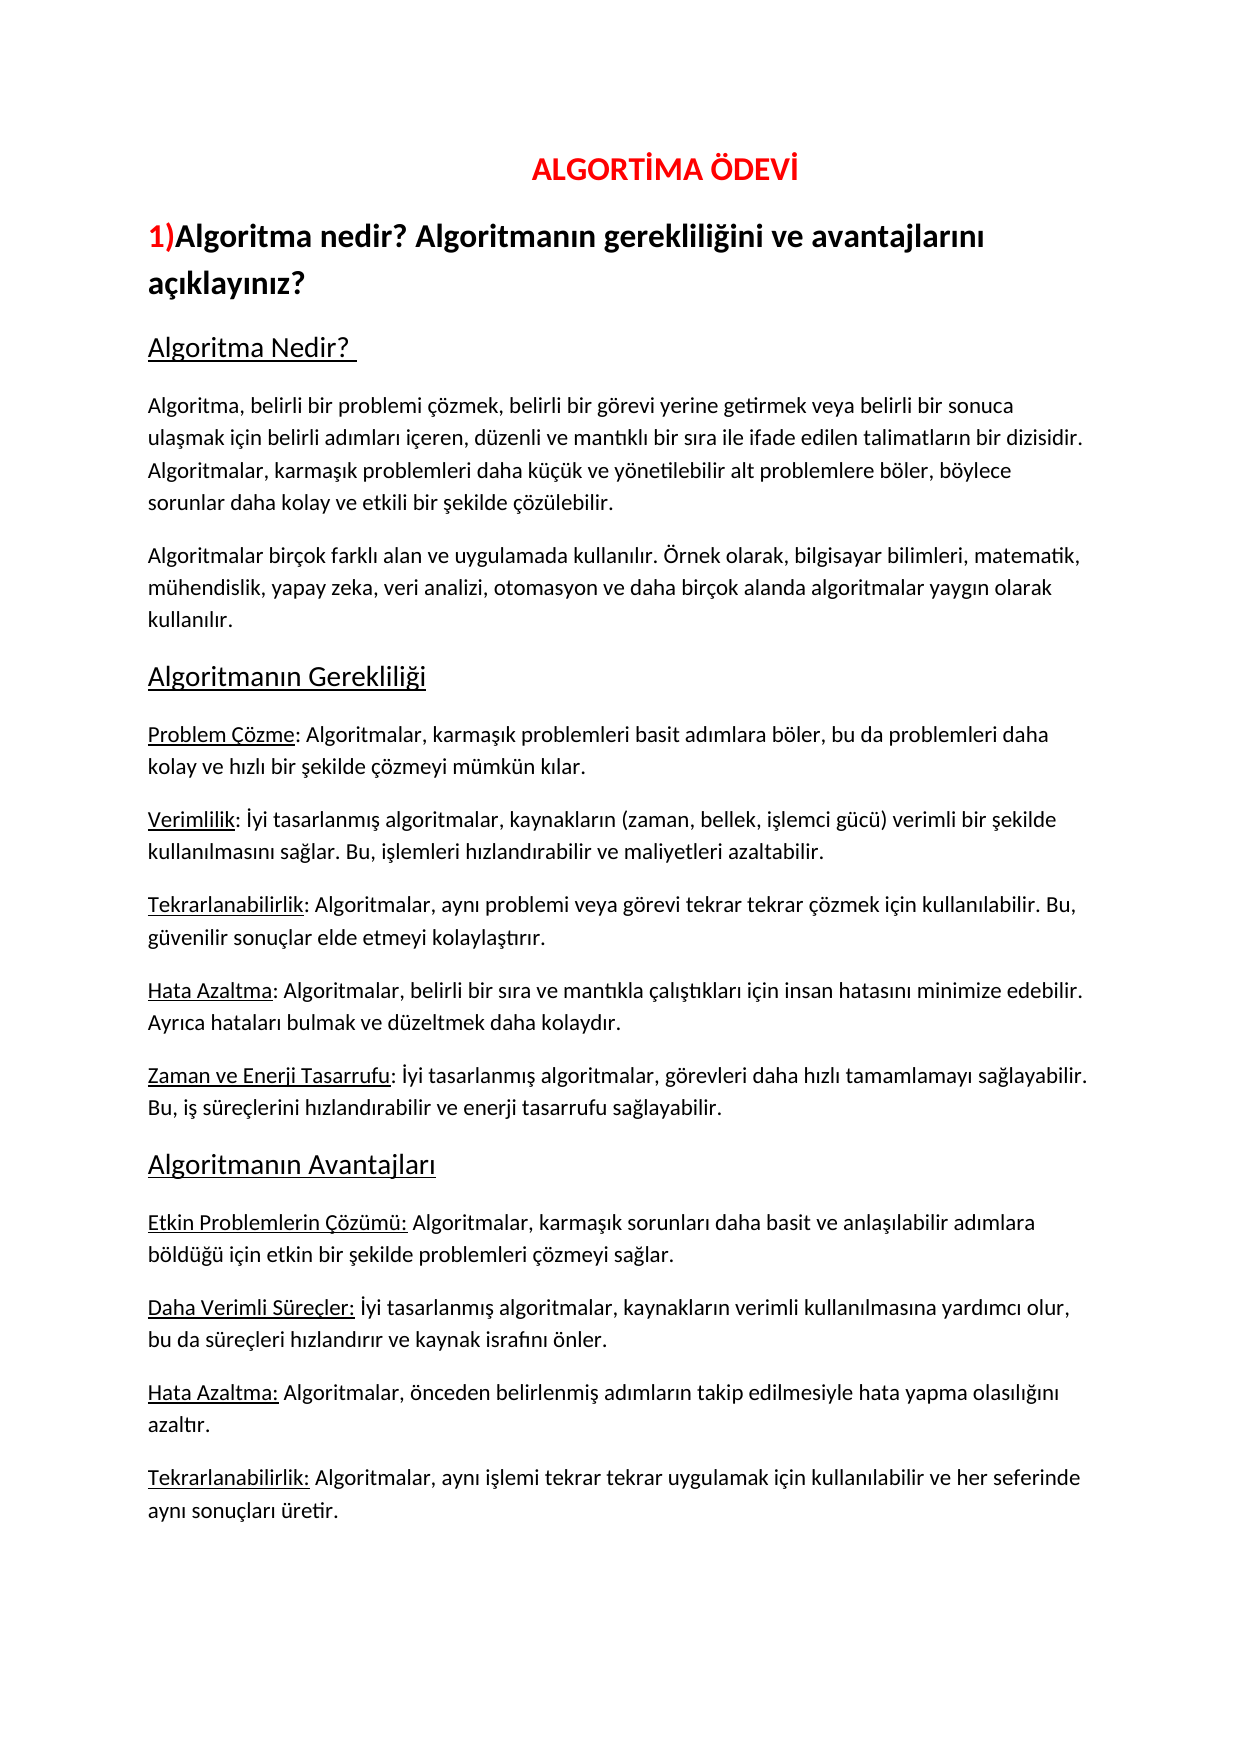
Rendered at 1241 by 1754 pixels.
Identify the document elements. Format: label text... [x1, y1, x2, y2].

text Daha Verimli Süreçler: İyi tasarlanmış algoritmalar, kaynakların verimli kullanılmasına yardımcı olur, bu da süreçleri hızlandırır ve kaynak israfını önler. [148, 1293, 1093, 1353]
text Algoritmanın Gerekliliği [148, 658, 1093, 694]
text Zaman ve Enerji Tasarrufu: İyi tasarlanmış algoritmalar, görevleri daha hızlı tamamlamayı sağlayabilir. Bu, iş süreçlerini hızlandırabilir ve enerji tasarrufu sağlayabilir. [148, 1061, 1093, 1121]
text Algoritma Nedir? [148, 329, 1093, 365]
text Algoritma, belirli bir problemi çözmek, belirli bir görevi yerine getirmek veya belirli bir sonuca ulaşmak için belirli adımları içeren, düzenli ve mantıklı bir sıra ile ifade edilen talimatların bir dizisidir. Algoritmalar, karmaşık problemleri daha küçük ve yönetilebilir alt problemlere böler, böylece sorunlar daha kolay ve etkili bir şekilde çözülebilir. [148, 391, 1093, 516]
text Algoritmalar birçok farklı alan ve uygulamada kullanılır. Örnek olarak, bilgisayar bilimleri, matematik, mühendislik, yapay zeka, veri analizi, otomasyon ve daha birçok alanda algoritmalar yaygın olarak kullanılır. [148, 541, 1093, 633]
text Hata Azaltma: Algoritmalar, belirli bir sıra ve mantıkla çalıştıkları için insan hatasını minimize edebilir. Ayrıca hataları bulmak ve düzeltmek daha kolaydır. [148, 976, 1093, 1036]
text Problem Çözme: Algoritmalar, karmaşık problemleri basit adımlara böler, bu da problemleri daha kolay ve hızlı bir şekilde çözmeyi mümkün kılar. [148, 720, 1093, 780]
text ALGORTİMA ÖDEVİ [148, 148, 1093, 188]
text Tekrarlanabilirlik: Algoritmalar, aynı işlemi tekrar tekrar uygulamak için kullanılabilir ve her seferinde aynı sonuçları üretir. [148, 1463, 1093, 1524]
text Etkin Problemlerin Çözümü: Algoritmalar, karmaşık sorunları daha basit ve anlaşılabilir adımlara böldüğü için etkin bir şekilde problemleri çözmeyi sağlar. [148, 1208, 1093, 1268]
text 1)Algoritma nedir? Algoritmanın gerekliliğini ve avantajlarını açıklayınız? [148, 215, 1093, 303]
text Verimlilik: İyi tasarlanmış algoritmalar, kaynakların (zaman, bellek, işlemci gücü) verimli bir şekilde kullanılmasını sağlar. Bu, işlemleri hızlandırabilir ve maliyetleri azaltabilir. [148, 805, 1093, 866]
text Hata Azaltma: Algoritmalar, önceden belirlenmiş adımların takip edilmesiyle hata yapma olasılığını azaltır. [148, 1378, 1093, 1438]
text Tekrarlanabilirlik: Algoritmalar, aynı problemi veya görevi tekrar tekrar çözmek için kullanılabilir. Bu, güvenilir sonuçlar elde etmeyi kolaylaştırır. [148, 891, 1093, 951]
text Algoritmanın Avantajları [148, 1146, 1093, 1182]
